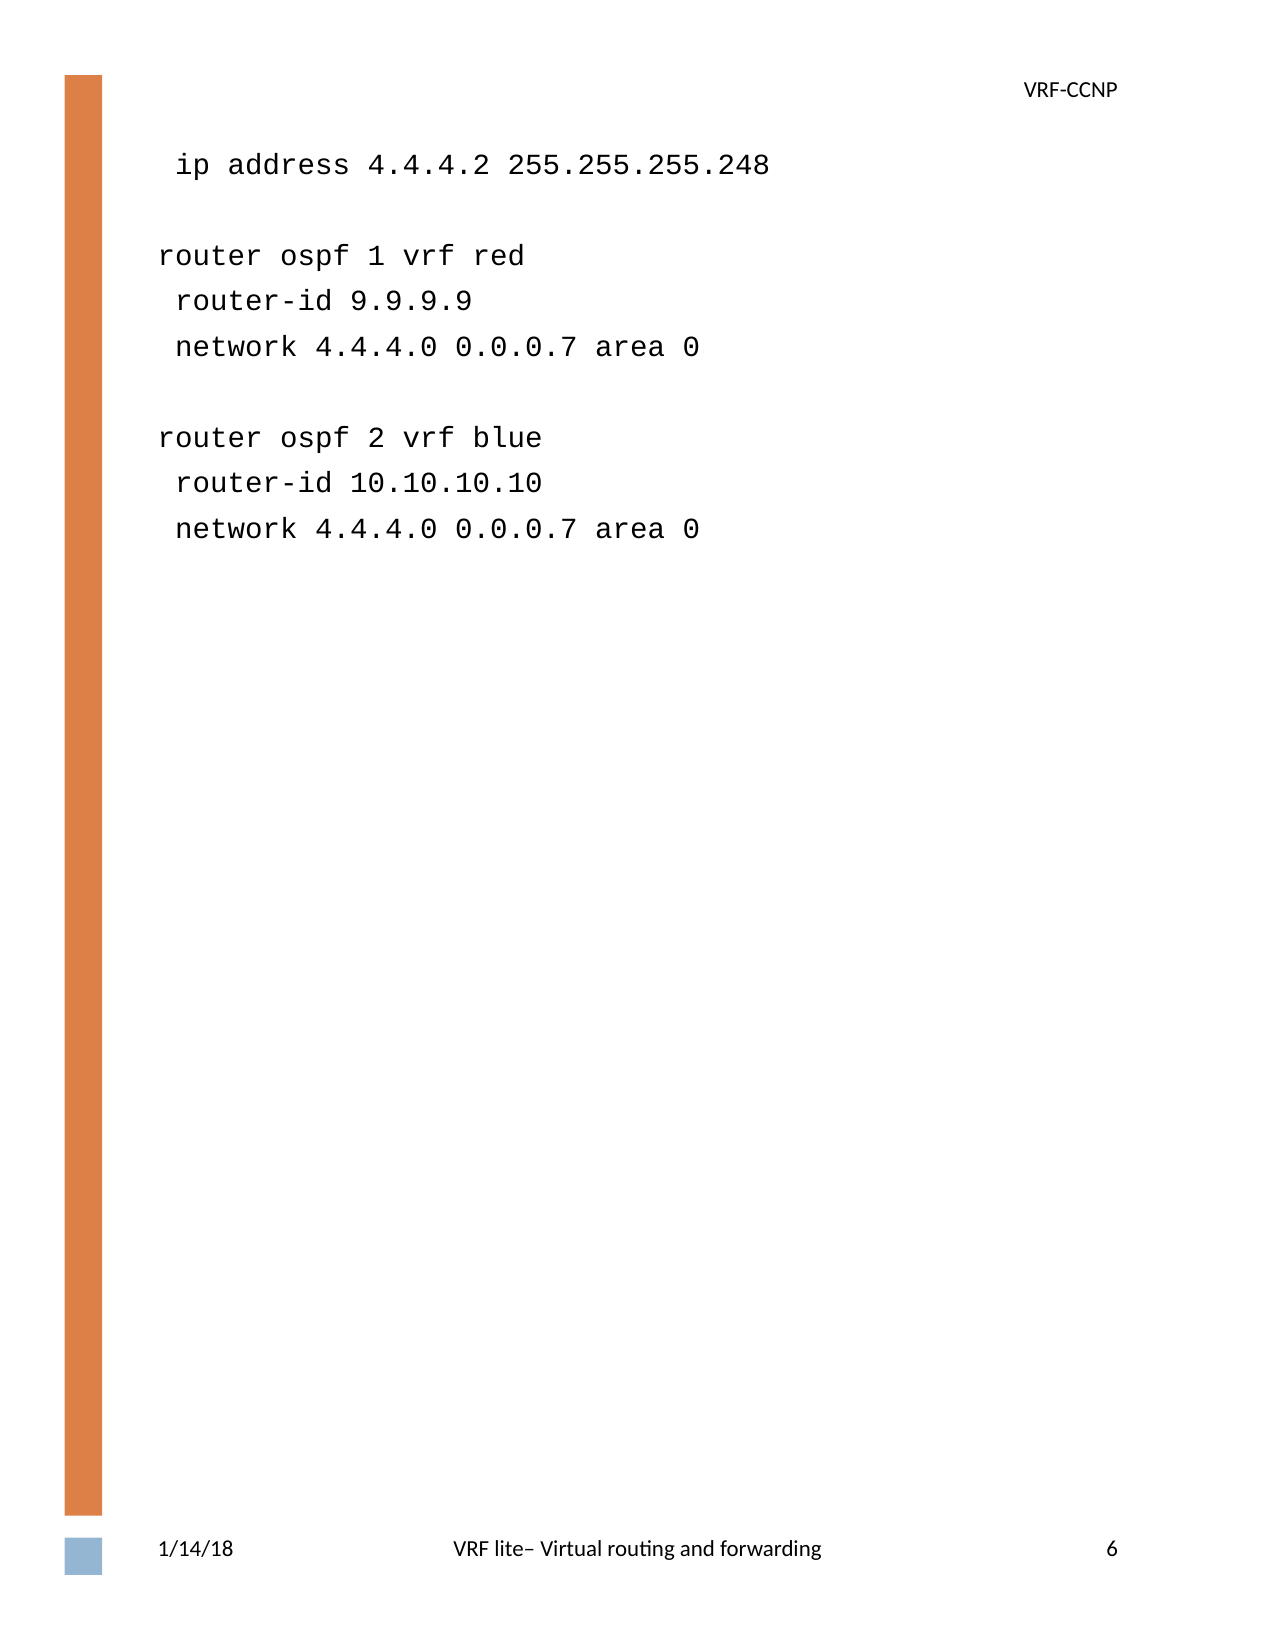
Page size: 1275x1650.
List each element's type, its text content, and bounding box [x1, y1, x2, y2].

text router-id 10.10.10.10 [157, 469, 1117, 502]
text network 4.4.4.0 0.0.0.7 area 0 [157, 332, 1117, 365]
text network 4.4.4.0 0.0.0.7 area 0 [157, 514, 1117, 547]
text ip address 4.4.4.2 255.255.255.248 [157, 150, 1117, 183]
text router ospf 2 vrf blue [157, 423, 1117, 456]
text router ospf 1 vrf red [157, 241, 1117, 274]
text router-id 9.9.9.9 [157, 287, 1117, 319]
